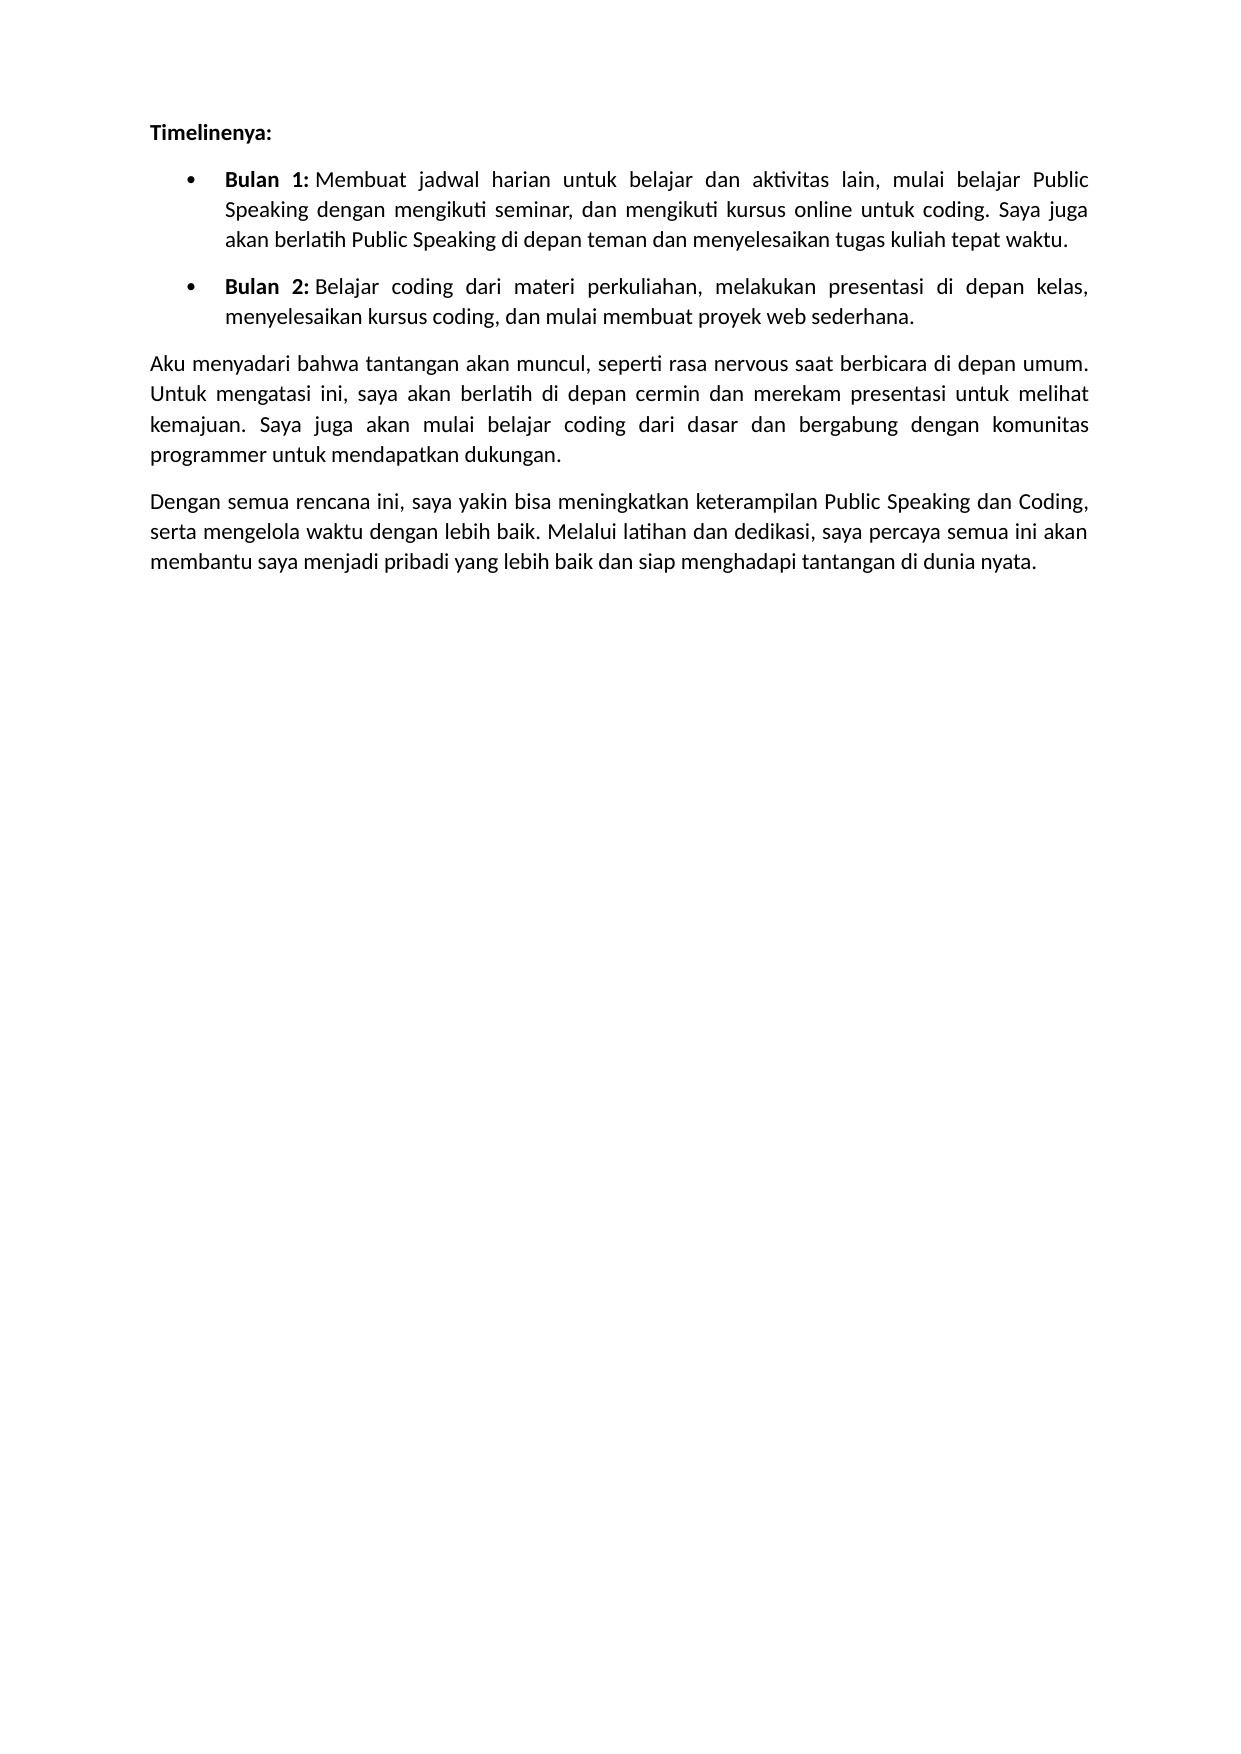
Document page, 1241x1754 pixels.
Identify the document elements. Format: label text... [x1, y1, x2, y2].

list Bulan 1: Membuat jadwal harian untuk belajar dan aktivitas lain, mulai belajar Public Speaking dengan mengikuti seminar, dan mengikuti kursus online untuk coding. Saya juga akan berlatih Public Speaking di depan teman dan menyelesaikan tugas kuliah tepat waktu. [187, 165, 1090, 253]
text Timelinenya: [150, 118, 1090, 146]
text Aku menyadari bahwa tantangan akan muncul, seperti rasa nervous saat berbicara di depan umum. Untuk mengatasi ini, saya akan berlatih di depan cermin dan merekam presentasi untuk melihat kemajuan. Saya juga akan mulai belajar coding dari dasar dan bergabung dengan komunitas programmer untuk mendapatkan dukungan. [150, 349, 1090, 468]
text Dengan semua rencana ini, saya yakin bisa meningkatkan keterampilan Public Speaking dan Coding, serta mengelola waktu dengan lebih baik. Melalui latihan dan dedikasi, saya percaya semua ini akan membantu saya menjadi pribadi yang lebih baik dan siap menghadapi tantangan di dunia nyata. [150, 487, 1090, 575]
list Bulan 2: Belajar coding dari materi perkuliahan, melakukan presentasi di depan kelas, menyelesaikan kursus coding, dan mulai membuat proyek web sederhana. [187, 272, 1090, 331]
